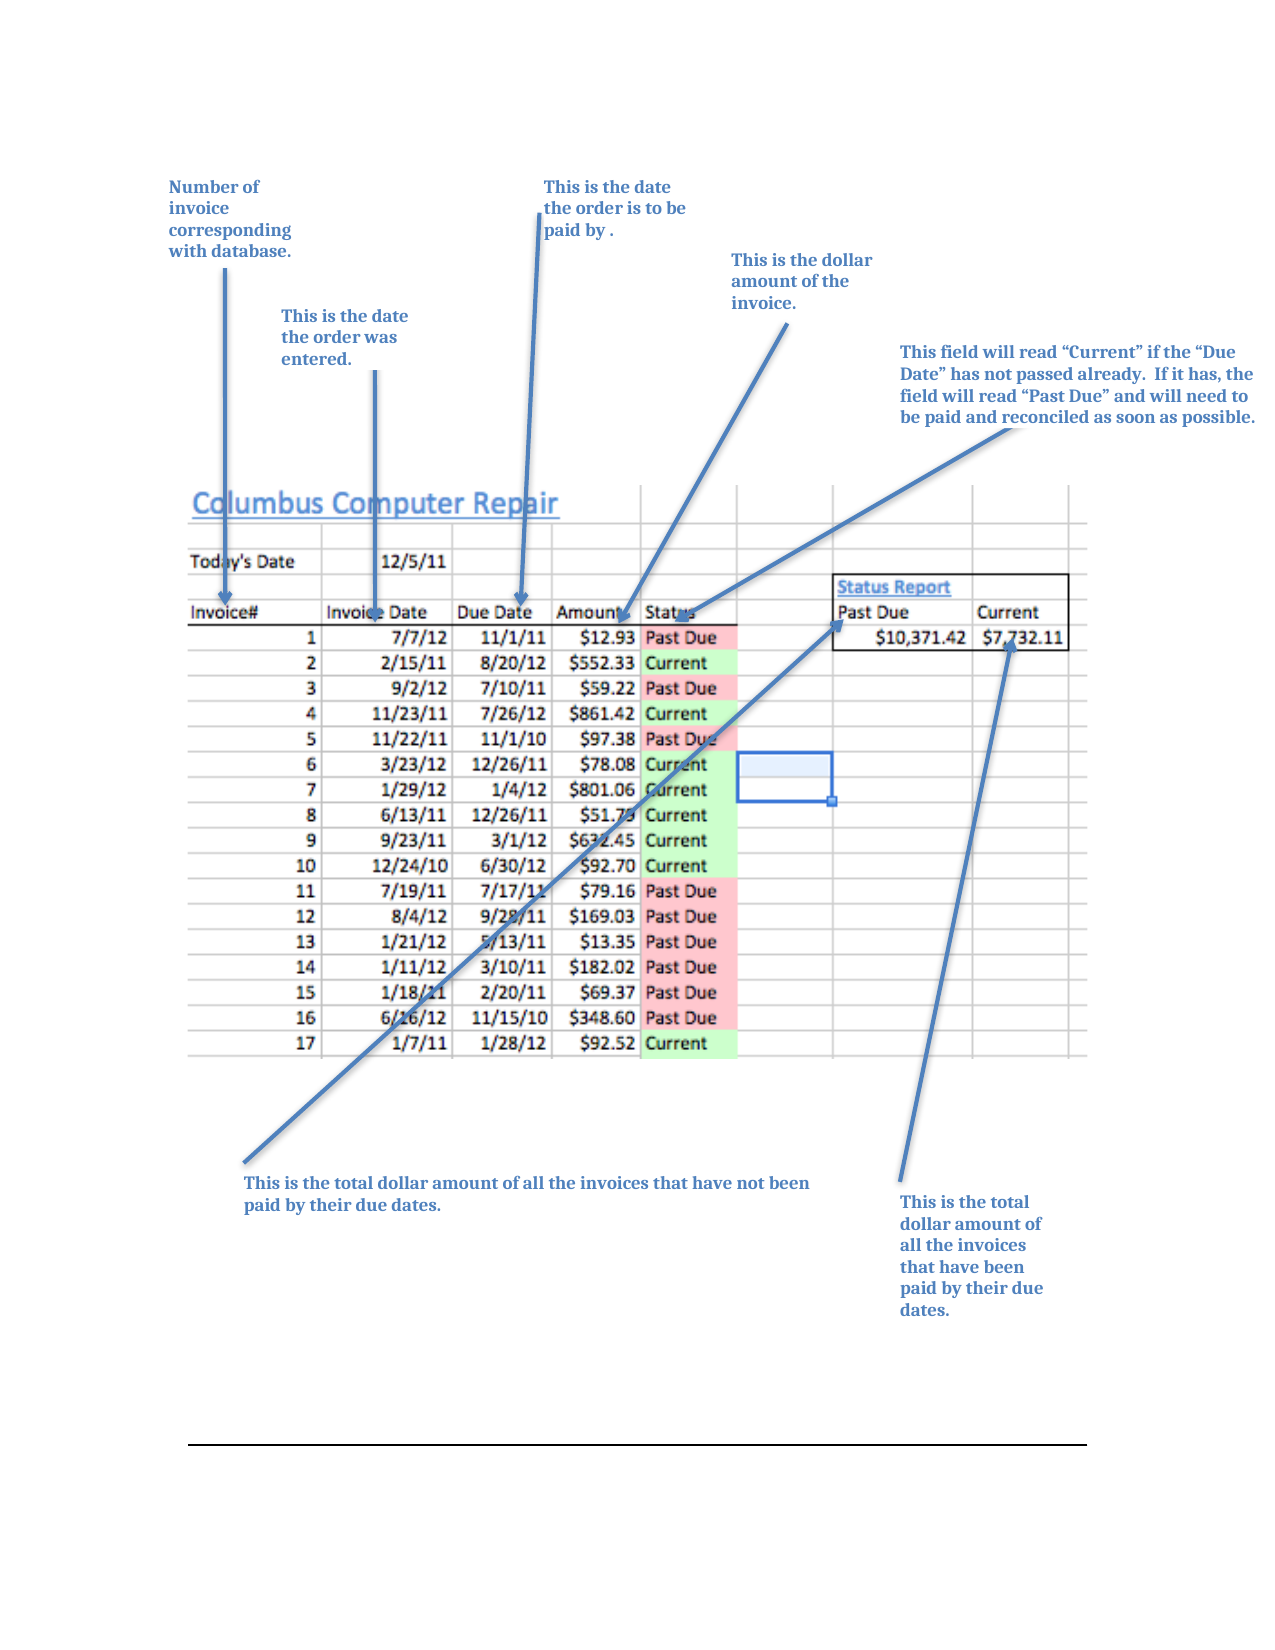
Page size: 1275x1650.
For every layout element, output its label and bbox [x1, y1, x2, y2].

picture [187, 485, 1088, 1059]
